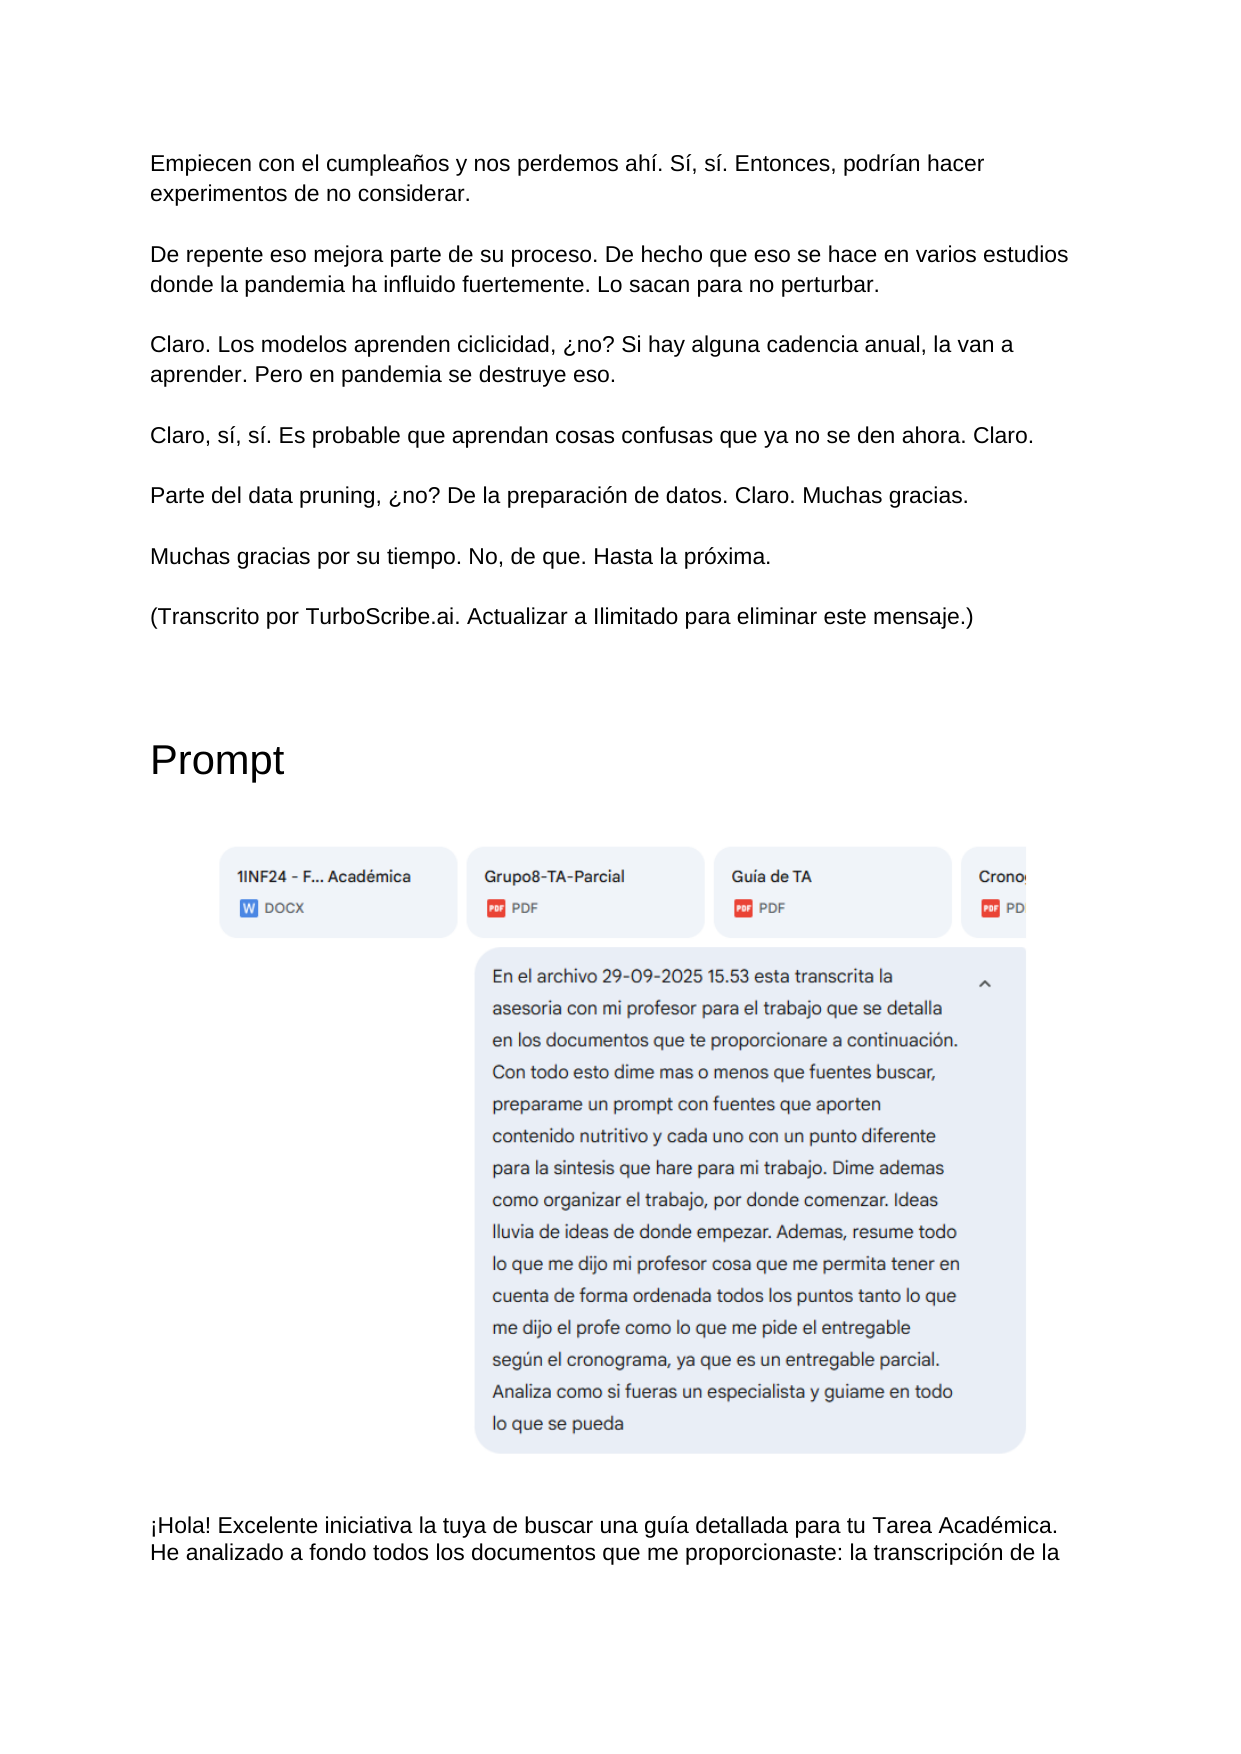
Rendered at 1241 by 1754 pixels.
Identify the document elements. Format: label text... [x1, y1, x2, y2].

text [150, 1512, 1090, 1565]
picture [150, 808, 1091, 1488]
text Claro. Los modelos aprenden ciclicidad, ¿no? Si hay alguna cadencia anual, la van a aprender. Pero en pandemia se destruye eso. [150, 331, 1090, 388]
subtitle Prompt [150, 735, 1090, 783]
text Muchas gracias por su tiempo. No, de que. Hasta la próxima. [150, 543, 1090, 569]
text Empiecen con el cumpleaños y nos perdemos ahí. Sí, sí. Entonces, podrían hacer experimentos de no considerar. [150, 150, 1090, 207]
text (Transcrito por TurboScribe.ai. Actualizar a Ilimitado para eliminar este mensaje.) [150, 603, 1090, 629]
text Claro, sí, sí. Es probable que aprendan cosas confusas que ya no se den ahora. Claro. [150, 422, 1090, 448]
text Parte del data pruning, ¿no? De la preparación de datos. Claro. Muchas gracias. [150, 482, 1090, 509]
text De repente eso mejora parte de su proceso. De hecho que eso se hace en varios estudios donde la pandemia ha influido fuertemente. Lo sacan para no perturbar. [150, 241, 1090, 297]
